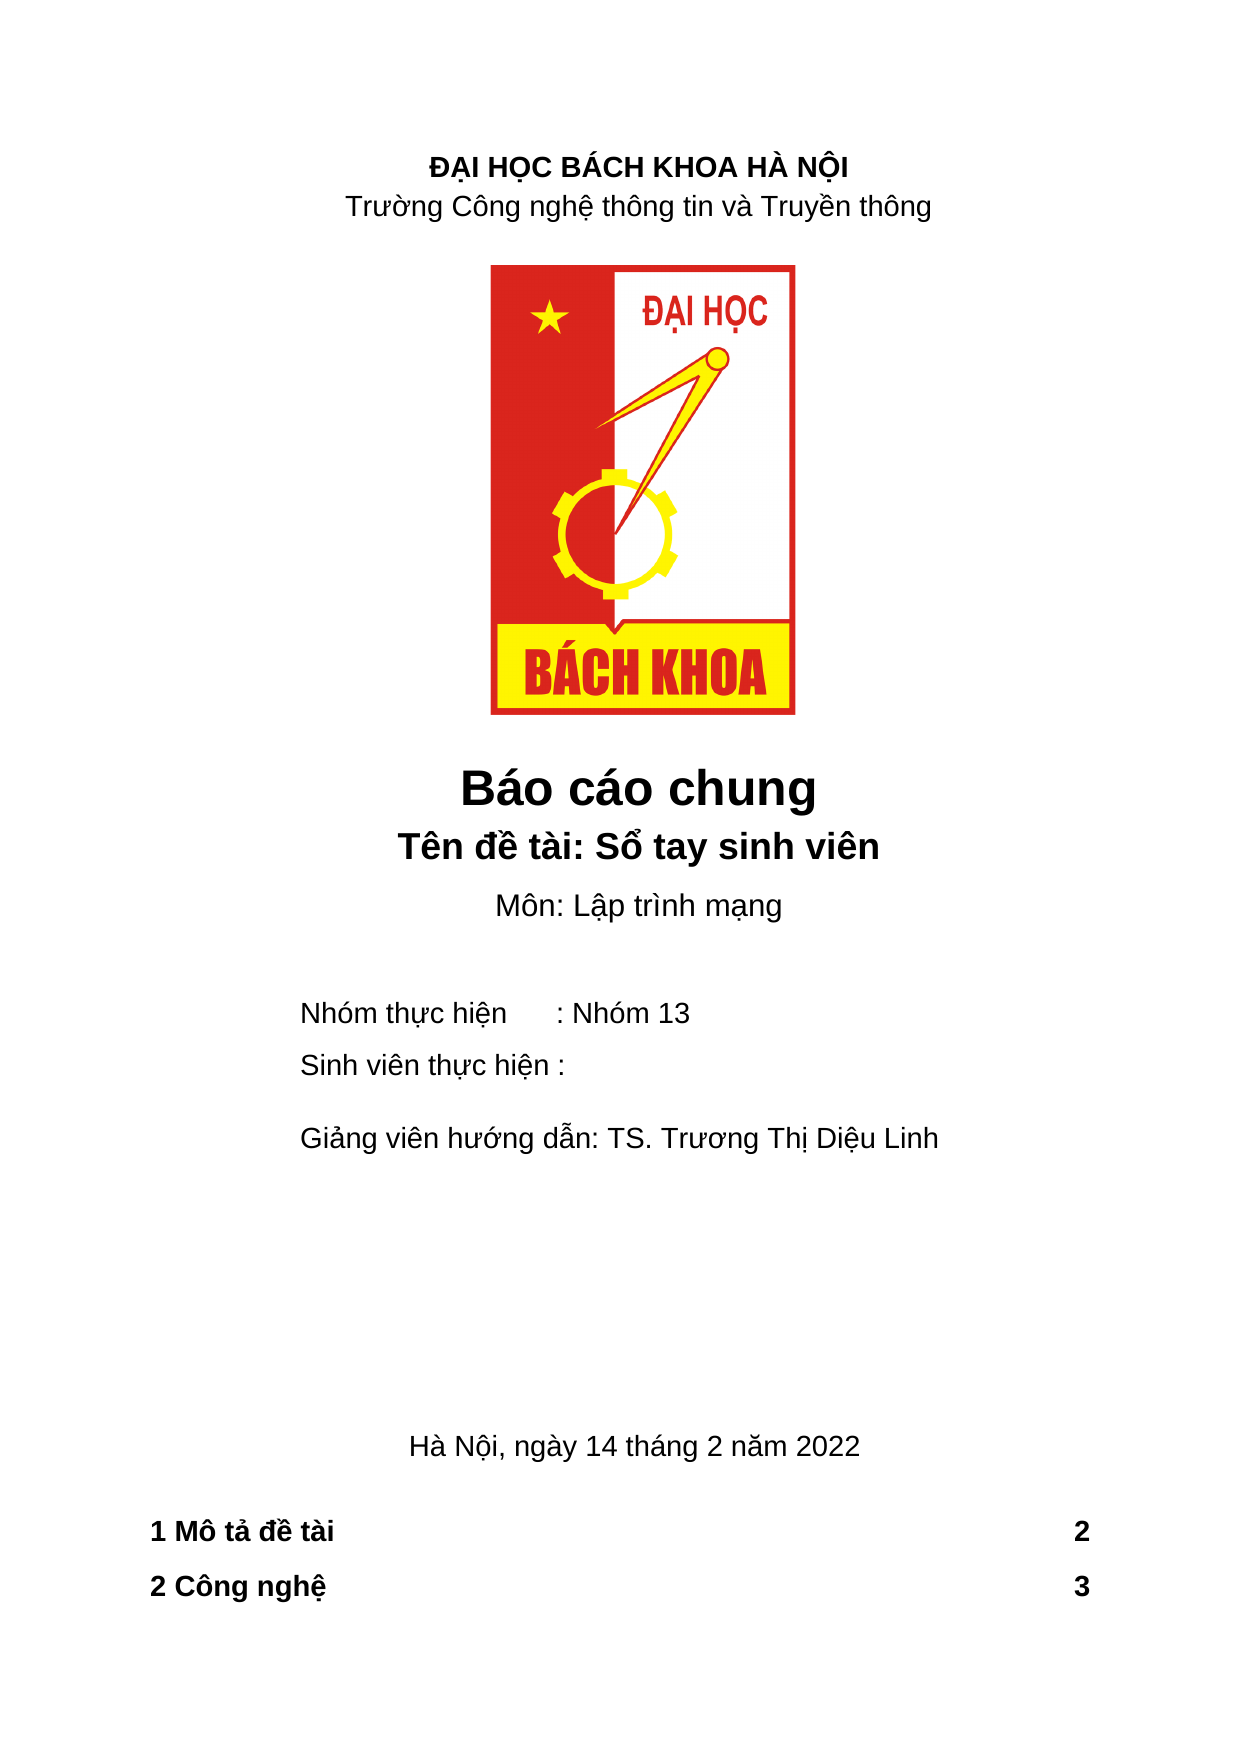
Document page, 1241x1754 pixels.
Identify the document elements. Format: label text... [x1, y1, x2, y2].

text Nhóm thực hiện : Nhóm 13 [225, 996, 1090, 1029]
text Báo cáo chung [187, 758, 1090, 816]
text Môn: Lập trình mạng [187, 887, 1090, 923]
text Sinh viên thực hiện : [225, 1048, 1090, 1082]
text Hà Nội, ngày 14 tháng 2 năm 2022 [179, 1429, 1090, 1463]
picture [490, 265, 796, 715]
text Giảng viên hướng dẫn: TS. Trương Thị Diệu Linh [225, 1121, 1090, 1154]
text Tên đề tài: Sổ tay sinh viên [187, 824, 1090, 867]
text Trường Công nghệ thông tin và Truyền thông [187, 188, 1090, 222]
text ĐẠI HỌC BÁCH KHOA HÀ NỘI [187, 150, 1090, 183]
